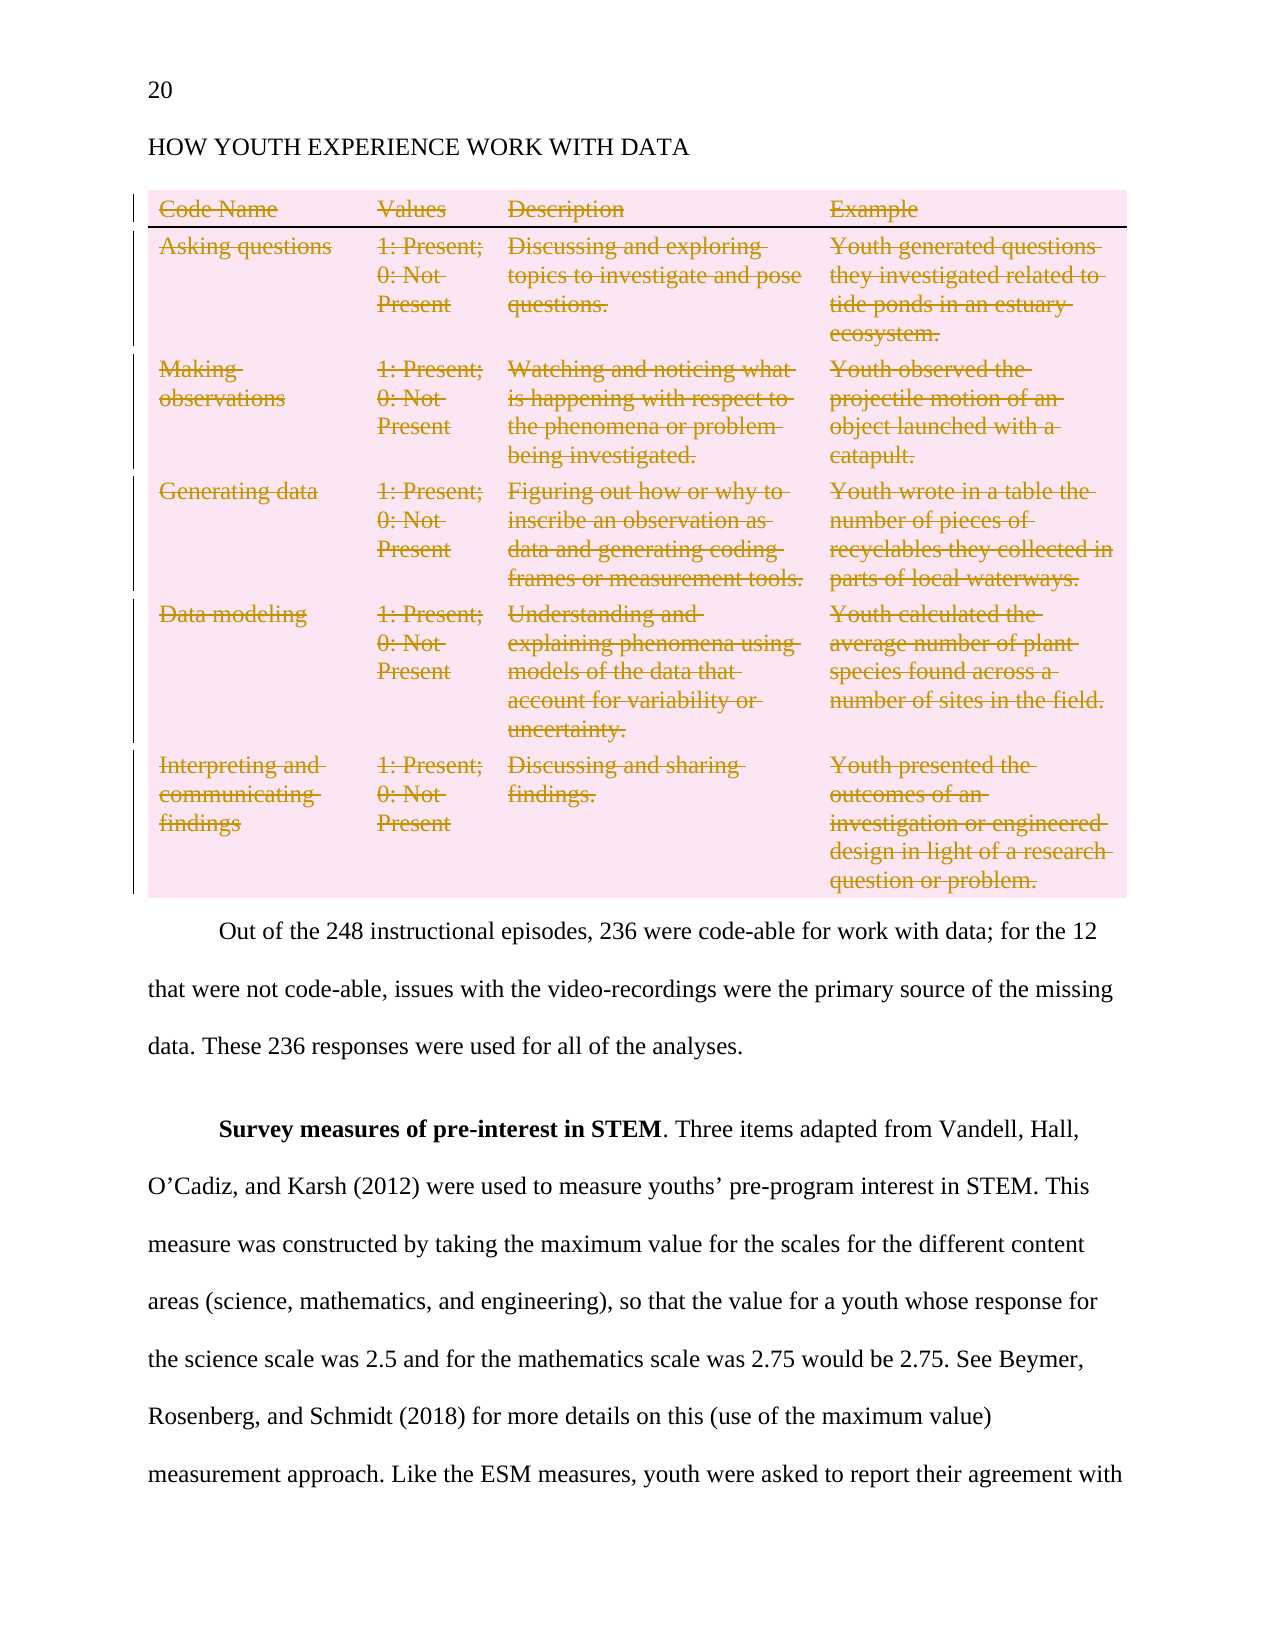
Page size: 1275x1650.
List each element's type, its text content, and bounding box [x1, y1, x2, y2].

text Out of the 248 instructional episodes, 236 were code-able for work with data; for the 12 that were not code-able, issues with the video-recordings were the primary source of the missing data. These 236 responses were used for all of the analyses. [148, 916, 1127, 1060]
subtitle Survey measures of pre-interest in STEM [148, 1114, 662, 1143]
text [148, 1114, 1127, 1488]
